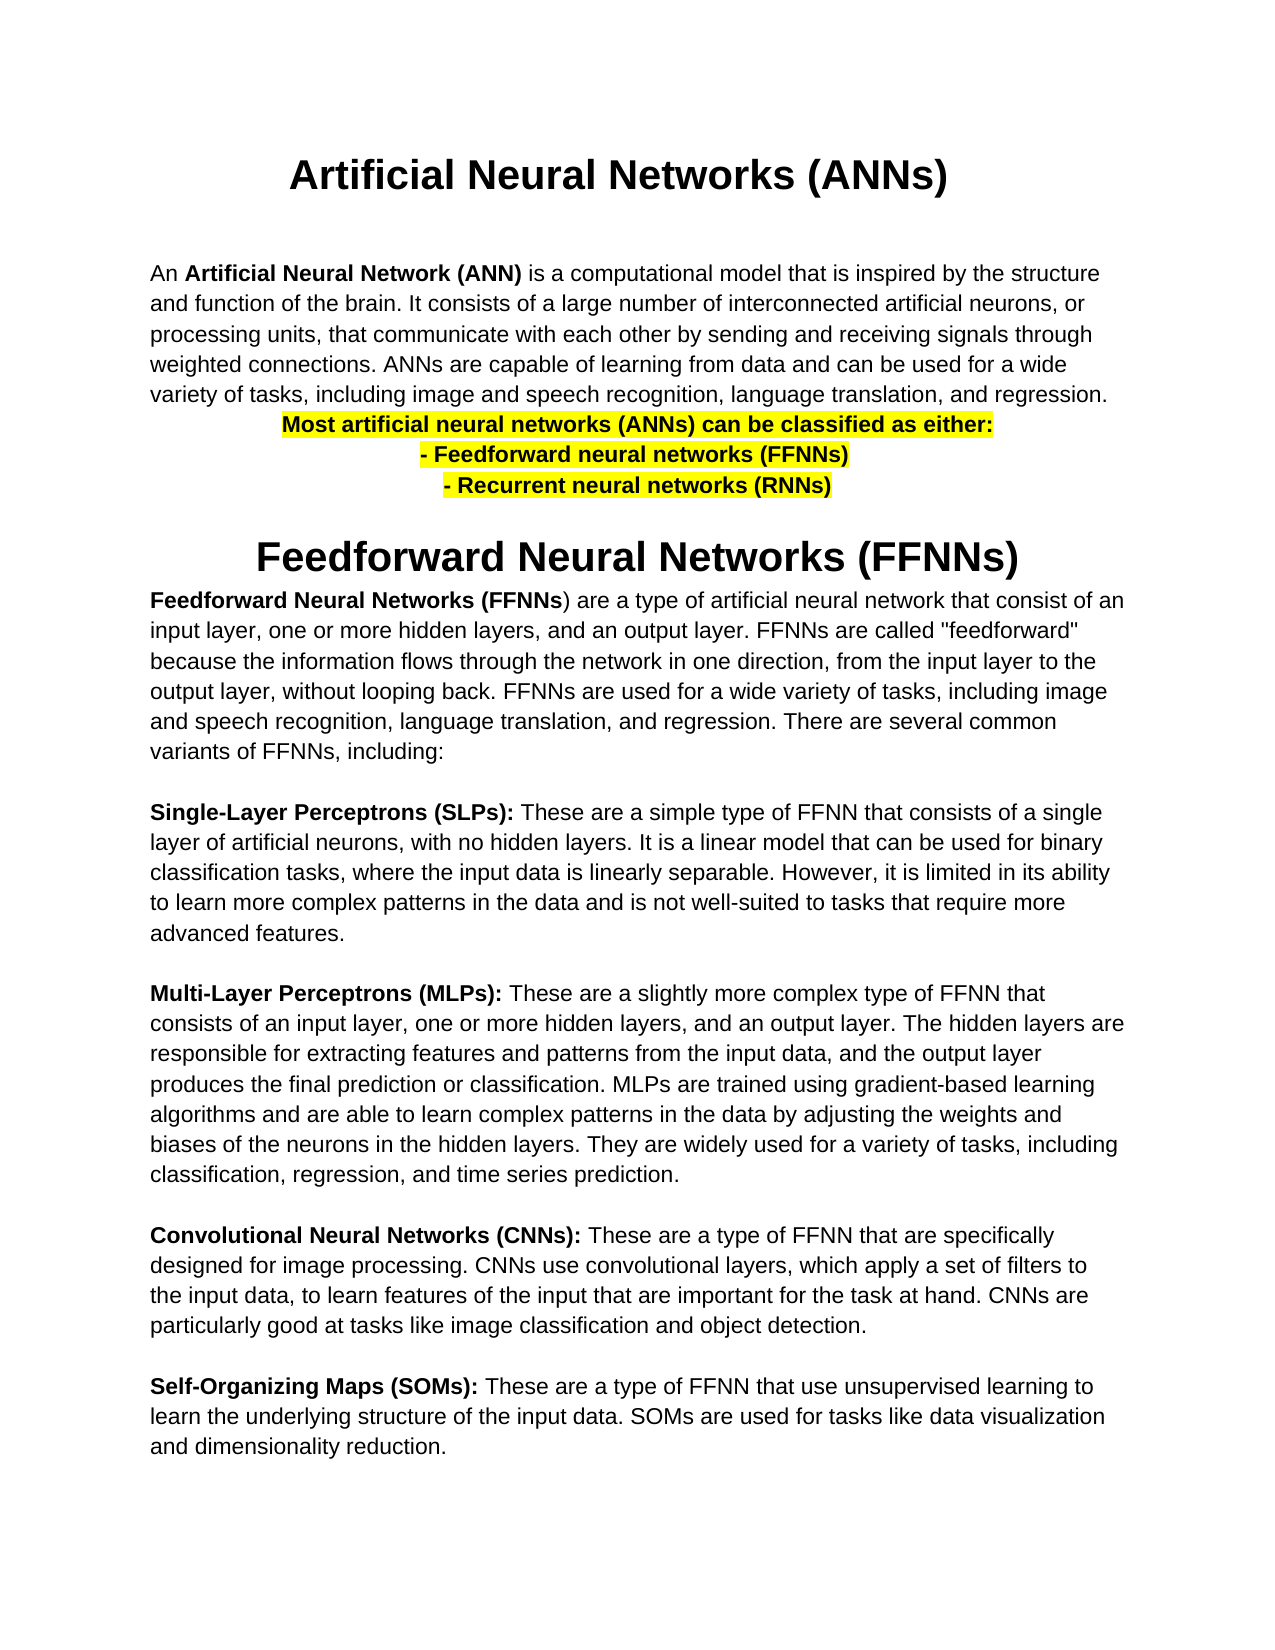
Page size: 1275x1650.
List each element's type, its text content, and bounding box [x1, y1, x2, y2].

text Convolutional Neural Networks (CNNs): These are a type of FFNN that are specifically designed for image processing. CNNs use convolutional layers, which apply a set of filters to the input data, to learn features of the input that are important for the task at hand. CNNs are particularly good at tasks like image classification and object detection. [150, 1191, 1125, 1338]
text Self-Organizing Maps (SOMs): These are a type of FFNN that use unsupervised learning to learn the underlying structure of the input data. SOMs are used for tasks like data visualization and dimensionality reduction. [150, 1342, 1125, 1489]
text Feedforward Neural Networks (FFNNs) are a type of artificial neural network that consist of an input layer, one or more hidden layers, and an output layer. FFNNs are called "feedforward" because the information flows through the network in one direction, from the input layer to the output layer, without looping back. FFNNs are used for a wide variety of tasks, including image and speech recognition, language translation, and regression. There are several common variants of FFNNs, including: Single-Layer Perceptrons (SLPs): These are a simple type of FFNN that consists of a single layer of artificial neurons, with no hidden layers. It is a linear model that can be used for binary classification tasks, where the input data is linearly separable. However, it is limited in its ability to learn more complex patterns in the data and is not well-suited to tasks that require more advanced features. [150, 587, 1125, 946]
text Feedforward Neural Networks (FFNNs) [150, 532, 1125, 580]
text An Artificial Neural Network (ANN) is a computational model that is inspired by the structure and function of the brain. It consists of a large number of interconnected artificial neurons, or processing units, that communicate with each other by sending and receiving signals through weighted connections. ANNs are capable of learning from data and can be used for a wide variety of tasks, including image and speech recognition, language translation, and regression. [150, 260, 1125, 407]
text Artificial Neural Networks (ANNs) [150, 150, 1125, 198]
text Multi-Layer Perceptrons (MLPs): These are a slightly more complex type of FFNN that consists of an input layer, one or more hidden layers, and an output layer. The hidden layers are responsible for extracting features and patterns from the input data, and the output layer produces the final prediction or classification. MLPs are trained using gradient-based learning algorithms and are able to learn complex patterns in the data by adjusting the weights and biases of the neurons in the hidden layers. They are widely used for a variety of tasks, including classification, regression, and time series prediction. [150, 980, 1125, 1187]
text Most artificial neural networks (ANNs) can be classified as either: - Feedforward neural networks (FFNNs) - Recurrent neural networks (RNNs) [150, 411, 1125, 528]
